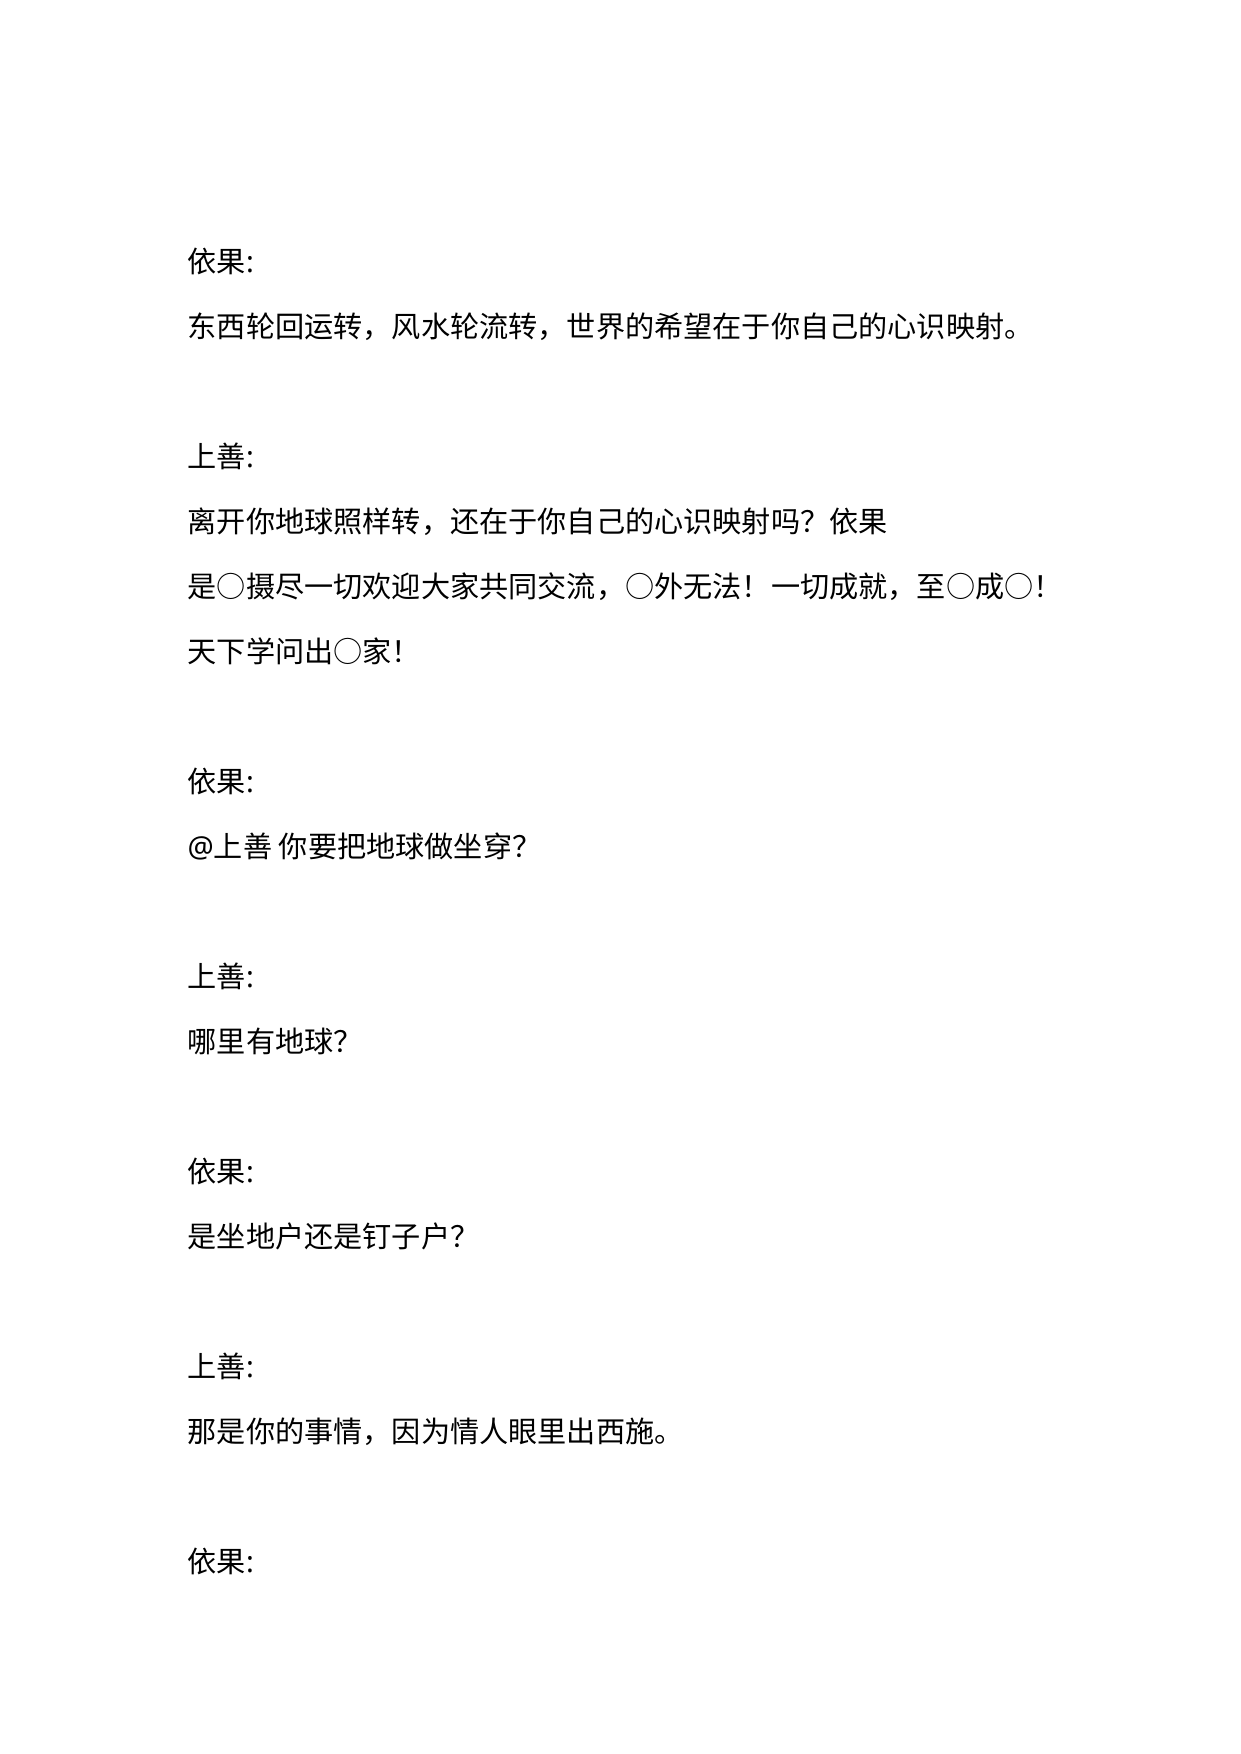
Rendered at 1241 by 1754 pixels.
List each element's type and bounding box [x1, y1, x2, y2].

text [187, 162, 1053, 1592]
